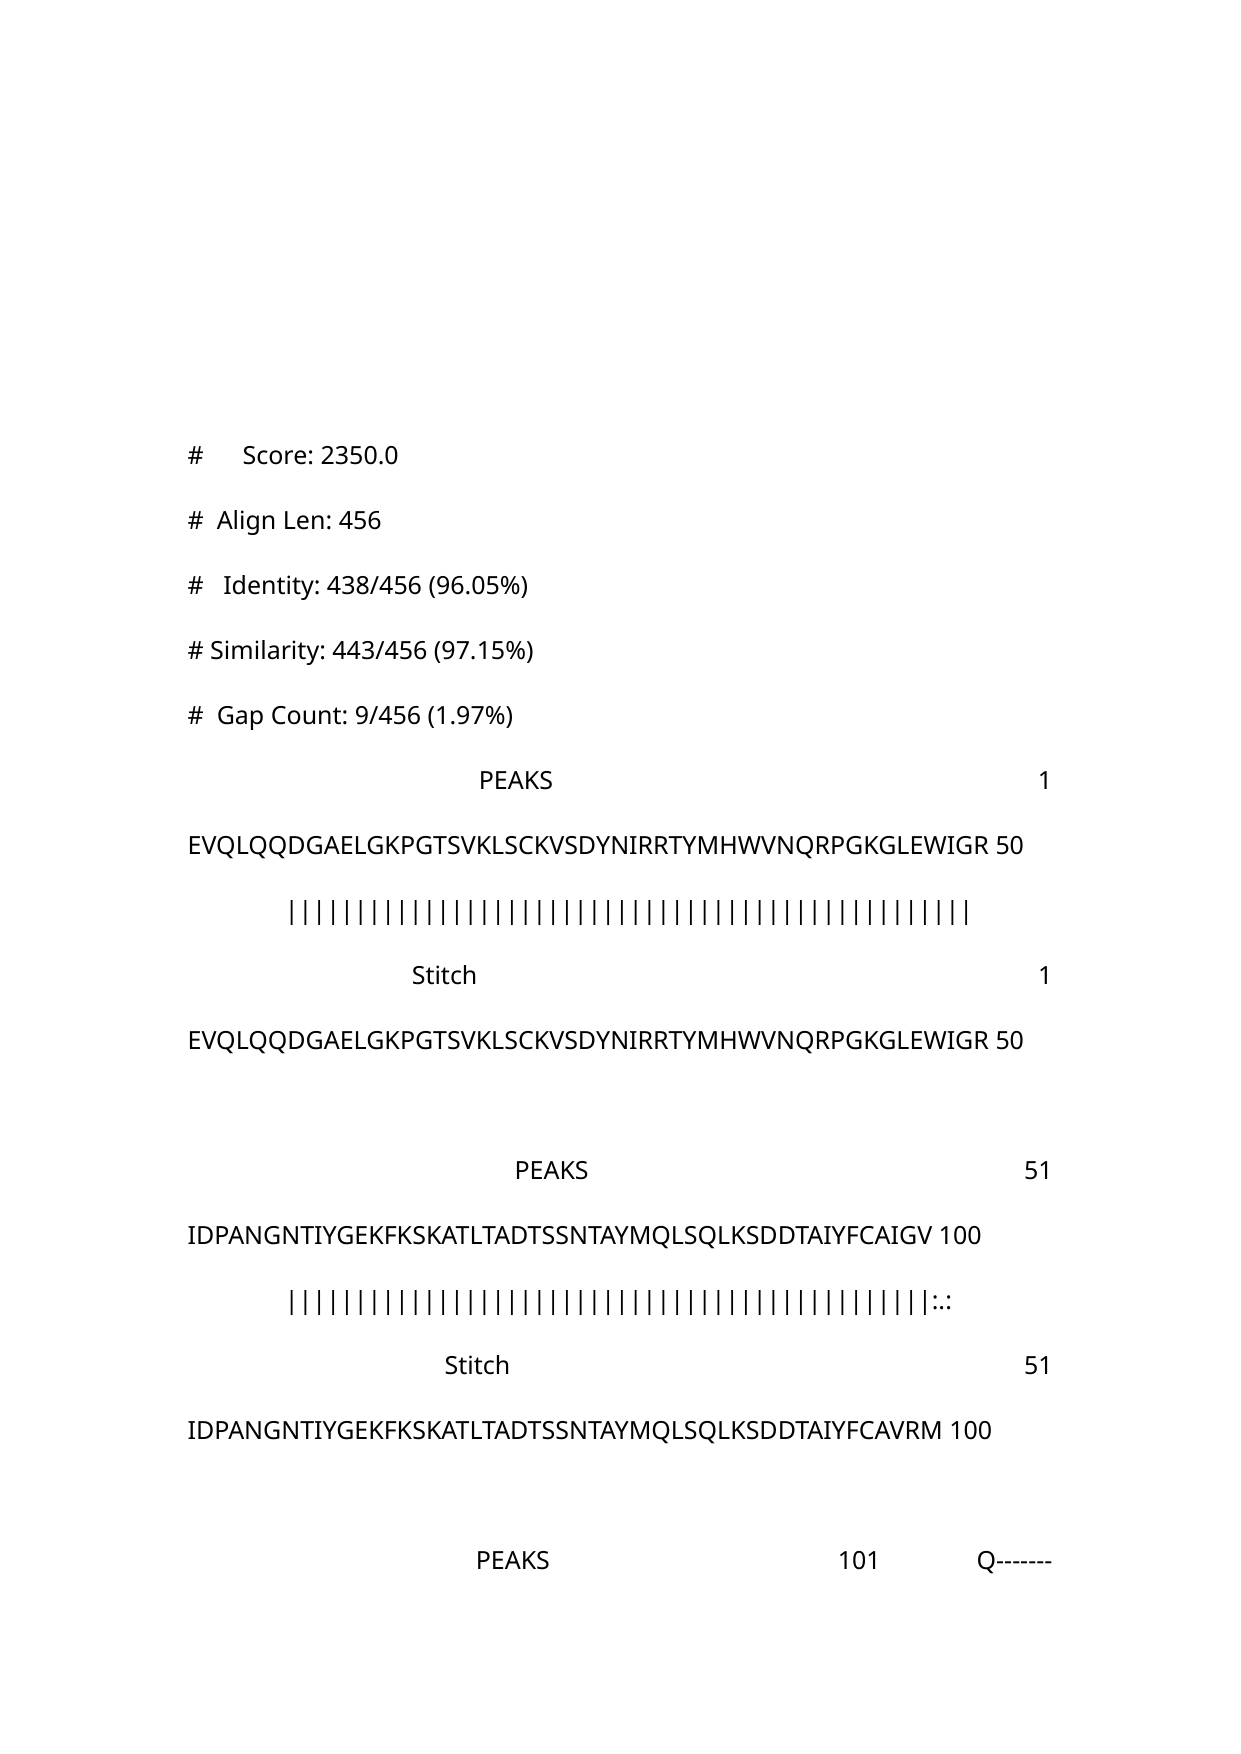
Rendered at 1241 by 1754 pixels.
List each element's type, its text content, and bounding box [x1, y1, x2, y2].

text PEAKS 1 EVQLQQDGAELGKPGTSVKLSCKVSDYNIRRTYMHWVNQRPGKGLEWIGR 50 [187, 747, 1053, 877]
text PEAKS 51 IDPANGNTIYGEKFKSKATLTADTSSNTAYMQLSQLKSDDTAIYFCAIGV 100 [187, 1137, 1053, 1267]
text PEAKS 101 Q-------YLDYWGQGVMVTVSSAQTTAPSVYPLAPGCGDTTSSTVTLGC 143 [187, 1527, 1053, 1592]
text Stitch 1 EVQLQQDGAELGKPGTSVKLSCKVSDYNIRRTYMHWVNQRPGKGLEWIGR 50 [187, 942, 1053, 1072]
text |||||||||||||||||||||||||||||||||||||||||||||||:.: [187, 1267, 1053, 1332]
text # Align Len: 456 [187, 487, 1053, 552]
text |||||||||||||||||||||||||||||||||||||||||||||||||| [187, 877, 1053, 942]
text # Gap Count: 9/456 (1.97%) [187, 682, 1053, 747]
text # Score: 2350.0 [187, 422, 1053, 487]
text # Identity: 438/456 (96.05%) [187, 552, 1053, 617]
text # Similarity: 443/456 (97.15%) [187, 617, 1053, 682]
text Stitch 51 IDPANGNTIYGEKFKSKATLTADTSSNTAYMQLSQLKSDDTAIYFCAVRM 100 [187, 1332, 1053, 1462]
